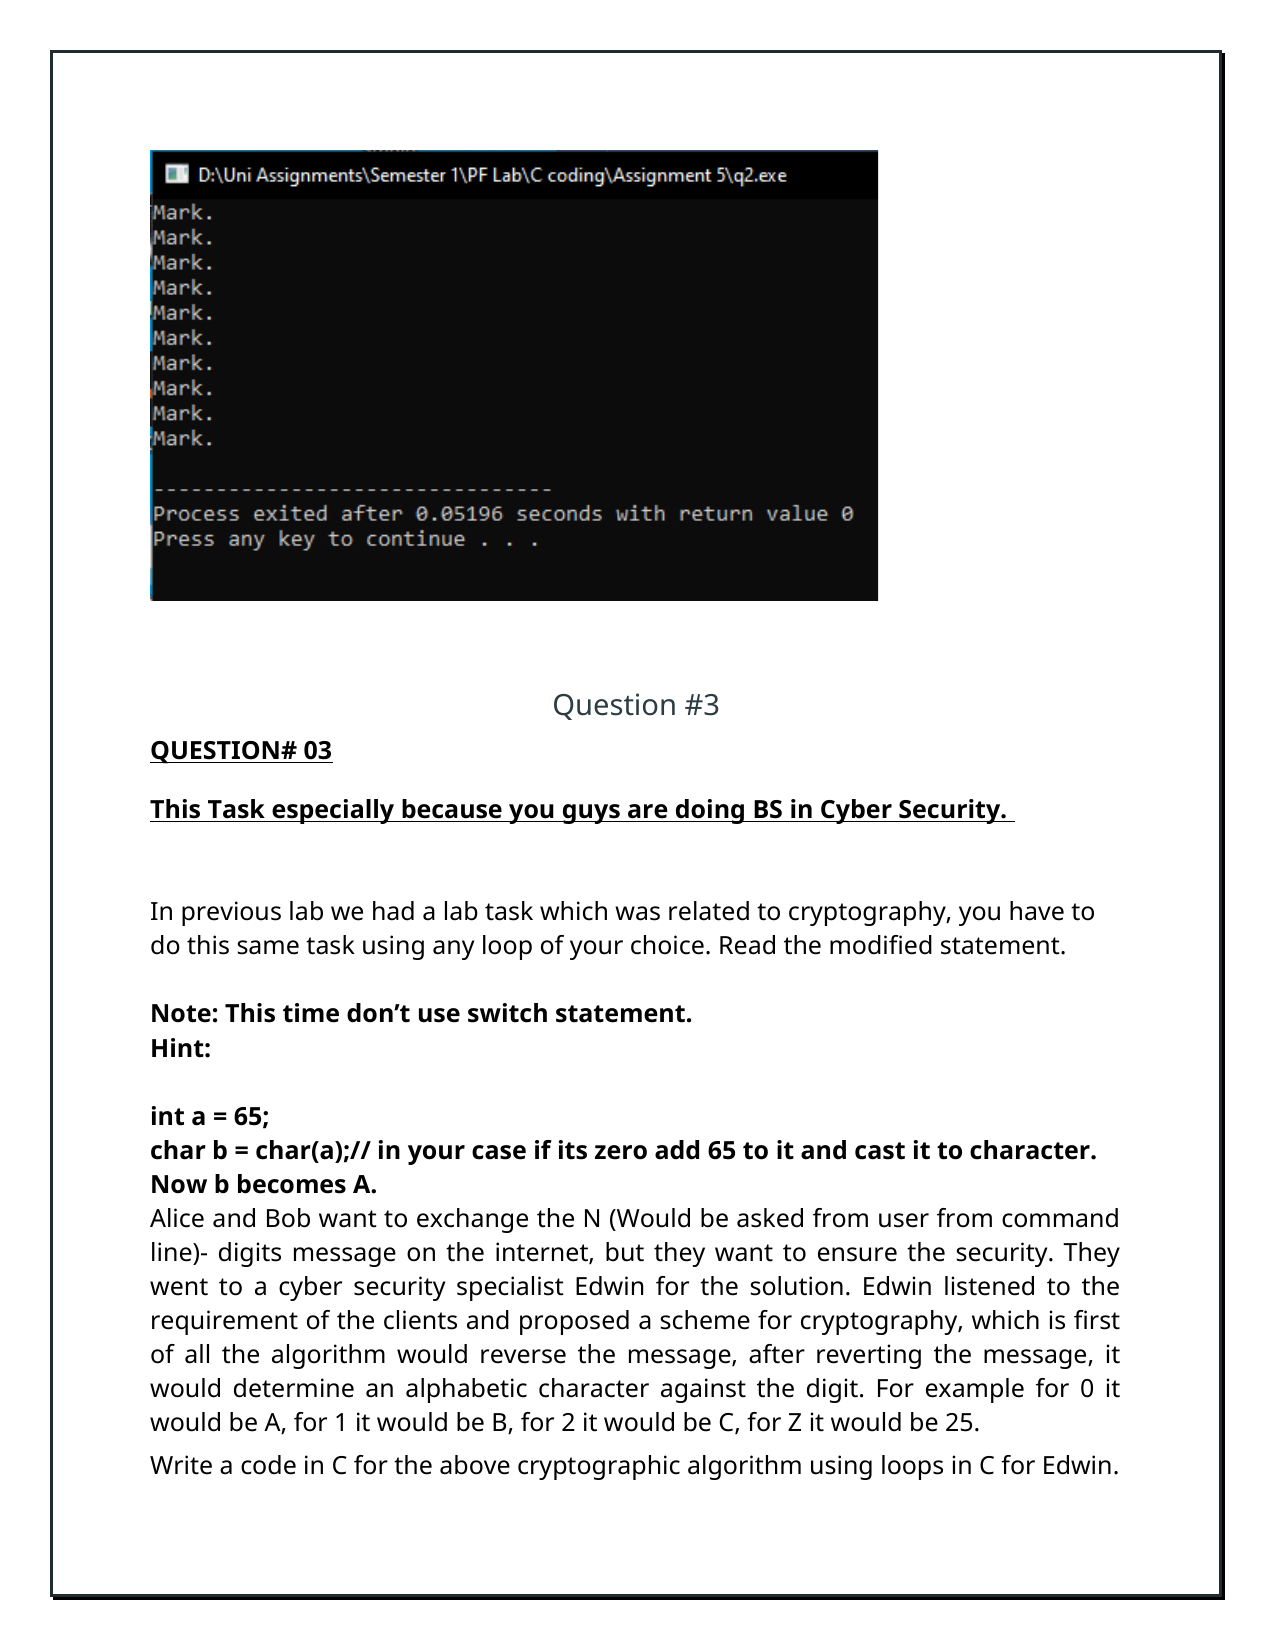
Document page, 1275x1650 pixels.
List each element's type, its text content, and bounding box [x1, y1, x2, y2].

text Now b becomes A. [150, 1166, 1122, 1201]
text Alice and Bob want to exchange the N (Would be asked from user from command line)- digits message on the internet, but they want to ensure the security. They went to a cyber security specialist Edwin for the solution. Edwin listened to the requirement of the clients and proposed a scheme for cryptography, which is first of all the algorithm would reverse the message, after reverting the message, it would determine an alphabetic character against the digit. For example for 0 it would be A, for 1 it would be B, for 2 it would be C, for Z it would be 25. [150, 1201, 1122, 1439]
text char b = char(a);// in your case if its zero add 65 to it and cast it to character. [150, 1132, 1122, 1166]
text Note: This time don’t use switch statement. [150, 996, 1122, 1030]
text Hint: [150, 1030, 1122, 1064]
text Write a code in C for the above cryptographic algorithm using loops in C for Edwin. [150, 1447, 1122, 1481]
text QUESTION# 03 [150, 733, 1122, 767]
subtitle Question #3 [150, 685, 1122, 724]
text This Task especially because you guys are doing BS in Cyber Security. [150, 792, 1122, 826]
text In previous lab we had a lab task which was related to cryptography, you have to do this same task using any loop of your choice. Read the modified statement. [150, 894, 1122, 962]
text int a = 65; [150, 1098, 1122, 1132]
picture [150, 150, 879, 601]
